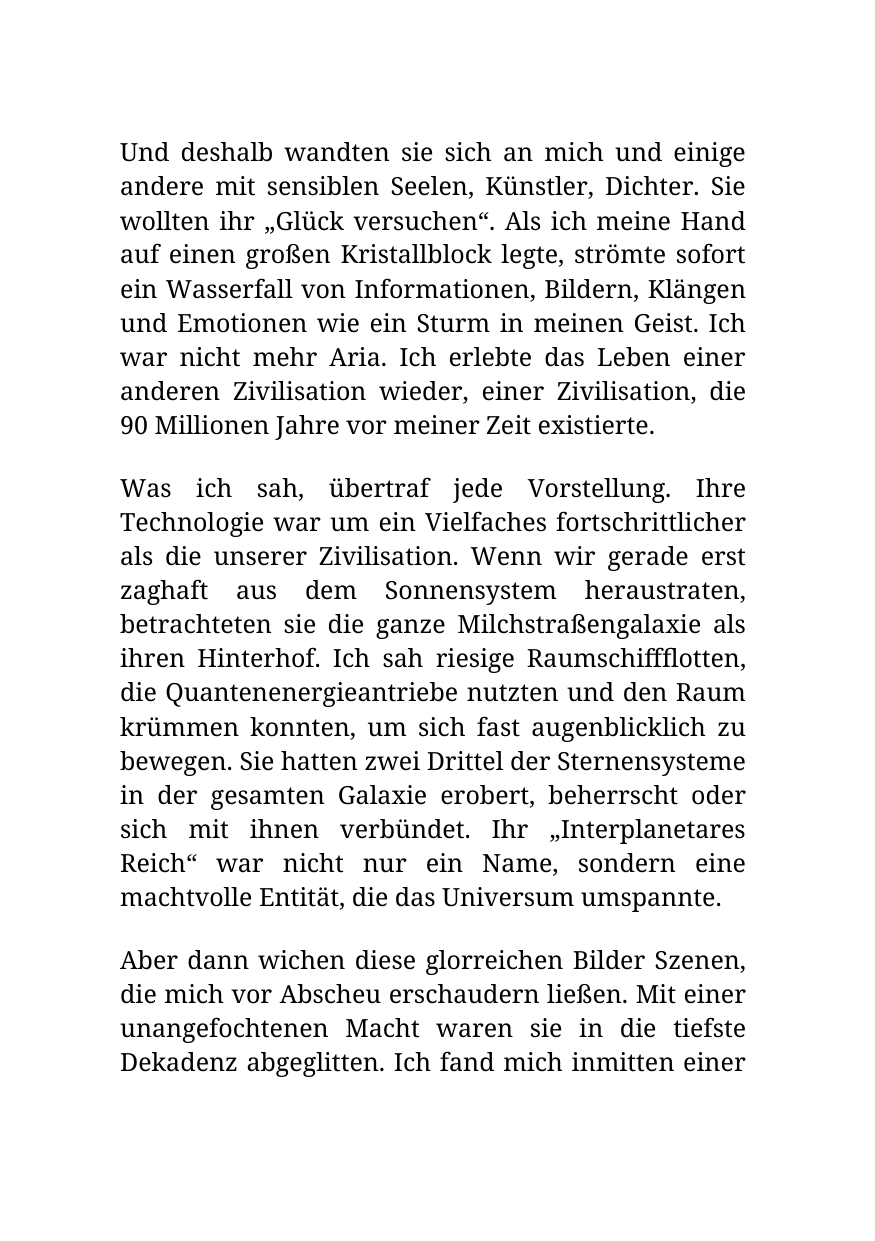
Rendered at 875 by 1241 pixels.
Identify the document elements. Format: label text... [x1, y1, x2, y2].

text Was ich sah, übertraf jede Vorstellung. Ihre Technologie war um ein Vielfaches fortschrittlicher als die unserer Zivilisation. Wenn wir gerade erst zaghaft aus dem Sonnensystem heraustraten, betrachteten sie die ganze Milchstraßengalaxie als ihren Hinterhof. Ich sah riesige Raumschiffflotten, die Quantenenergieantriebe nutzten und den Raum krümmen konnten, um sich fast augenblicklich zu bewegen. Sie hatten zwei Drittel der Sternensysteme in der gesamten Galaxie erobert, beherrscht oder sich mit ihnen verbündet. Ihr „Interplanetares Reich“ war nicht nur ein Name, sondern eine machtvolle Entität, die das Universum umspannte. [120, 471, 747, 913]
text Und deshalb wandten sie sich an mich und einige andere mit sensiblen Seelen, Künstler, Dichter. Sie wollten ihr „Glück versuchen“. Als ich meine Hand auf einen großen Kristallblock legte, strömte sofort ein Wasserfall von Informationen, Bildern, Klängen und Emotionen wie ein Sturm in meinen Geist. Ich war nicht mehr Aria. Ich erlebte das Leben einer anderen Zivilisation wieder, einer Zivilisation, die 90 Millionen Jahre vor meiner Zeit existierte. [120, 135, 747, 442]
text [120, 943, 747, 1079]
